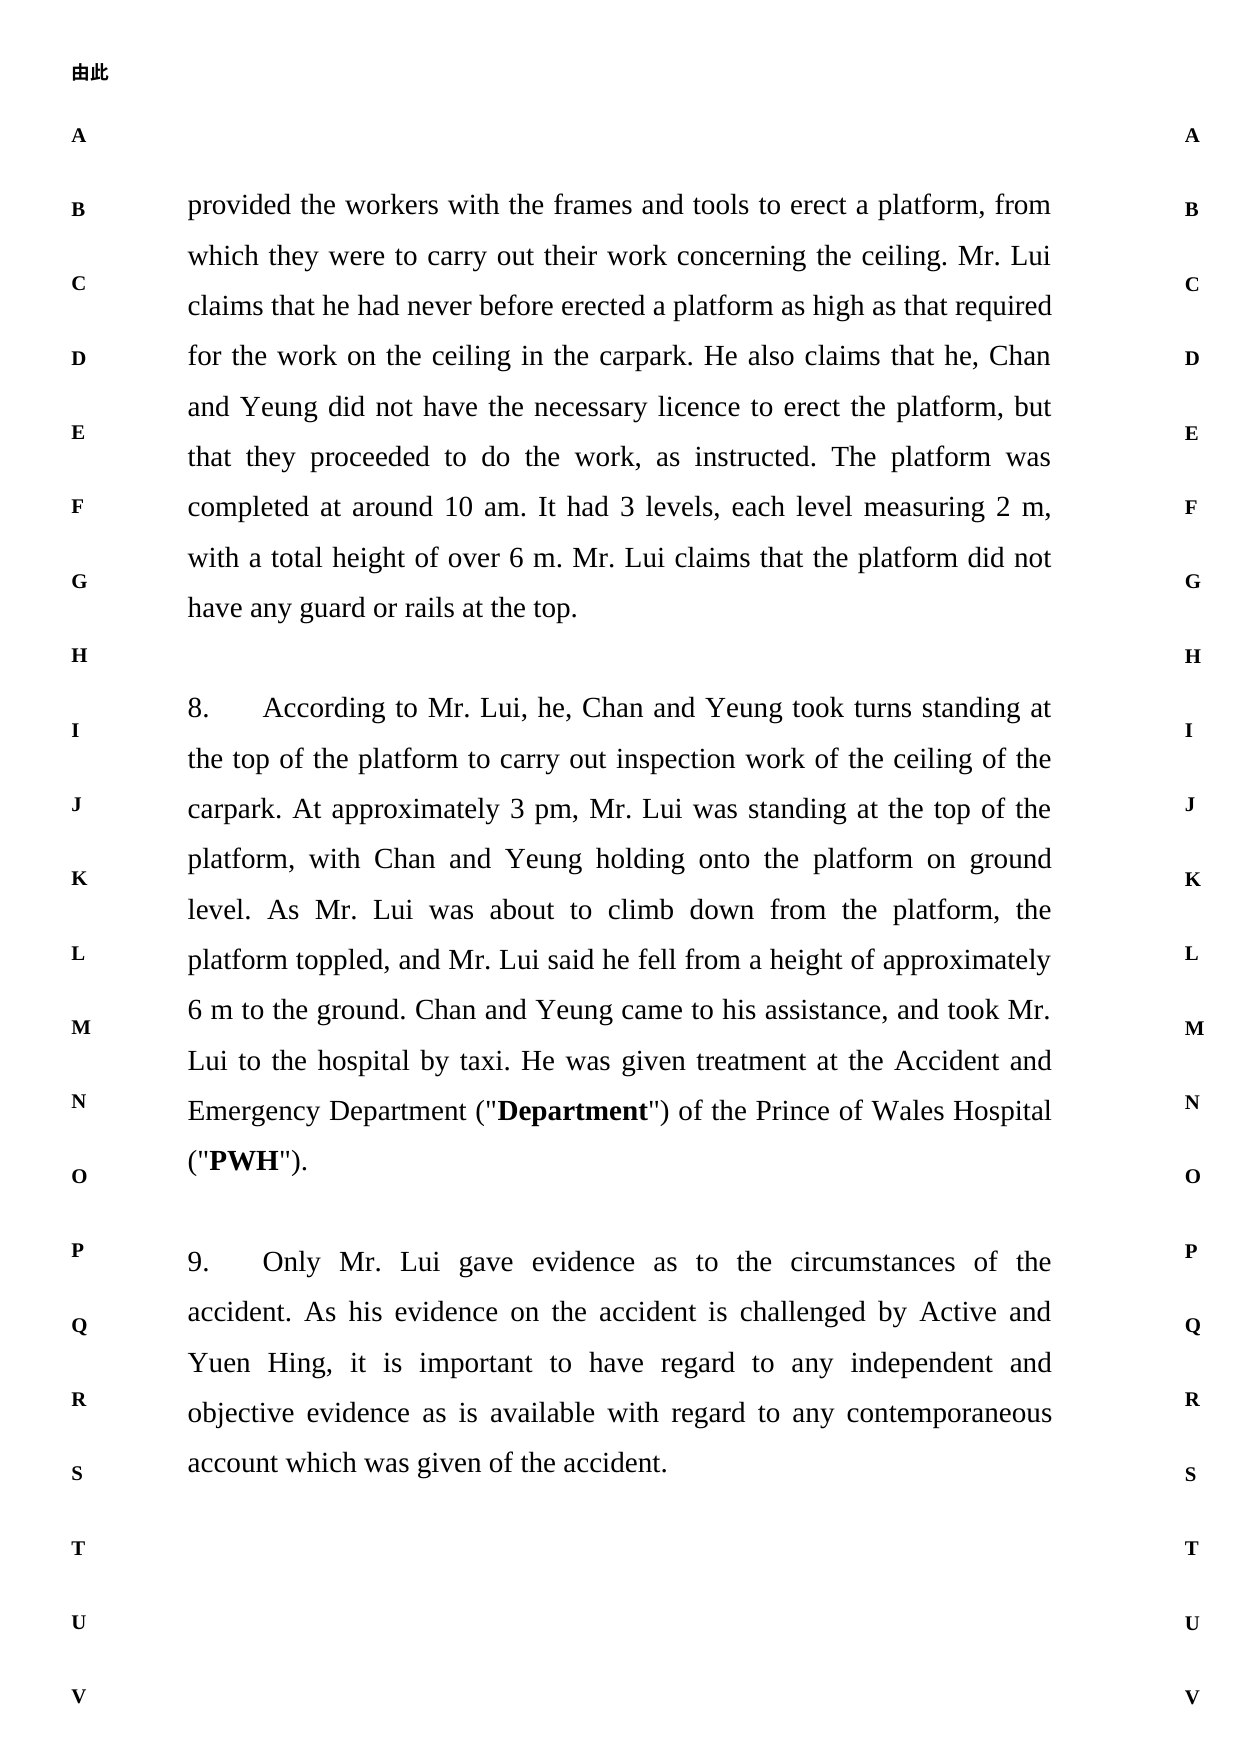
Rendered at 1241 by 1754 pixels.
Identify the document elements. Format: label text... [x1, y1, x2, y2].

list Only Mr. Lui gave evidence as to the circumstances of the accident. As his evidence on the accident is challenged by Active and Yuen Hing, it is important to have regard to any independent and objective evidence as is available with regard to any contemporaneous account which was given of the accident. [187, 1244, 1053, 1479]
list According to Mr. Lui, he, Chan and Yeung took turns standing at the top of the platform to carry out inspection work of the ceiling of the carpark. At approximately 3 pm, Mr. Lui was standing at the top of the platform, with Chan and Yeung holding onto the platform on ground level. As Mr. Lui was about to climb down from the platform, the platform toppled, and Mr. Lui said he fell from a height of approximately 6 m to the ground. Chan and Yeung came to his assistance, and took Mr. Lui to the hospital by taxi. He was given treatment at the Accident and Emergency Department ("Department") of the Prince of Wales Hospital ("PWH"). [187, 691, 1053, 1177]
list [187, 187, 1053, 623]
